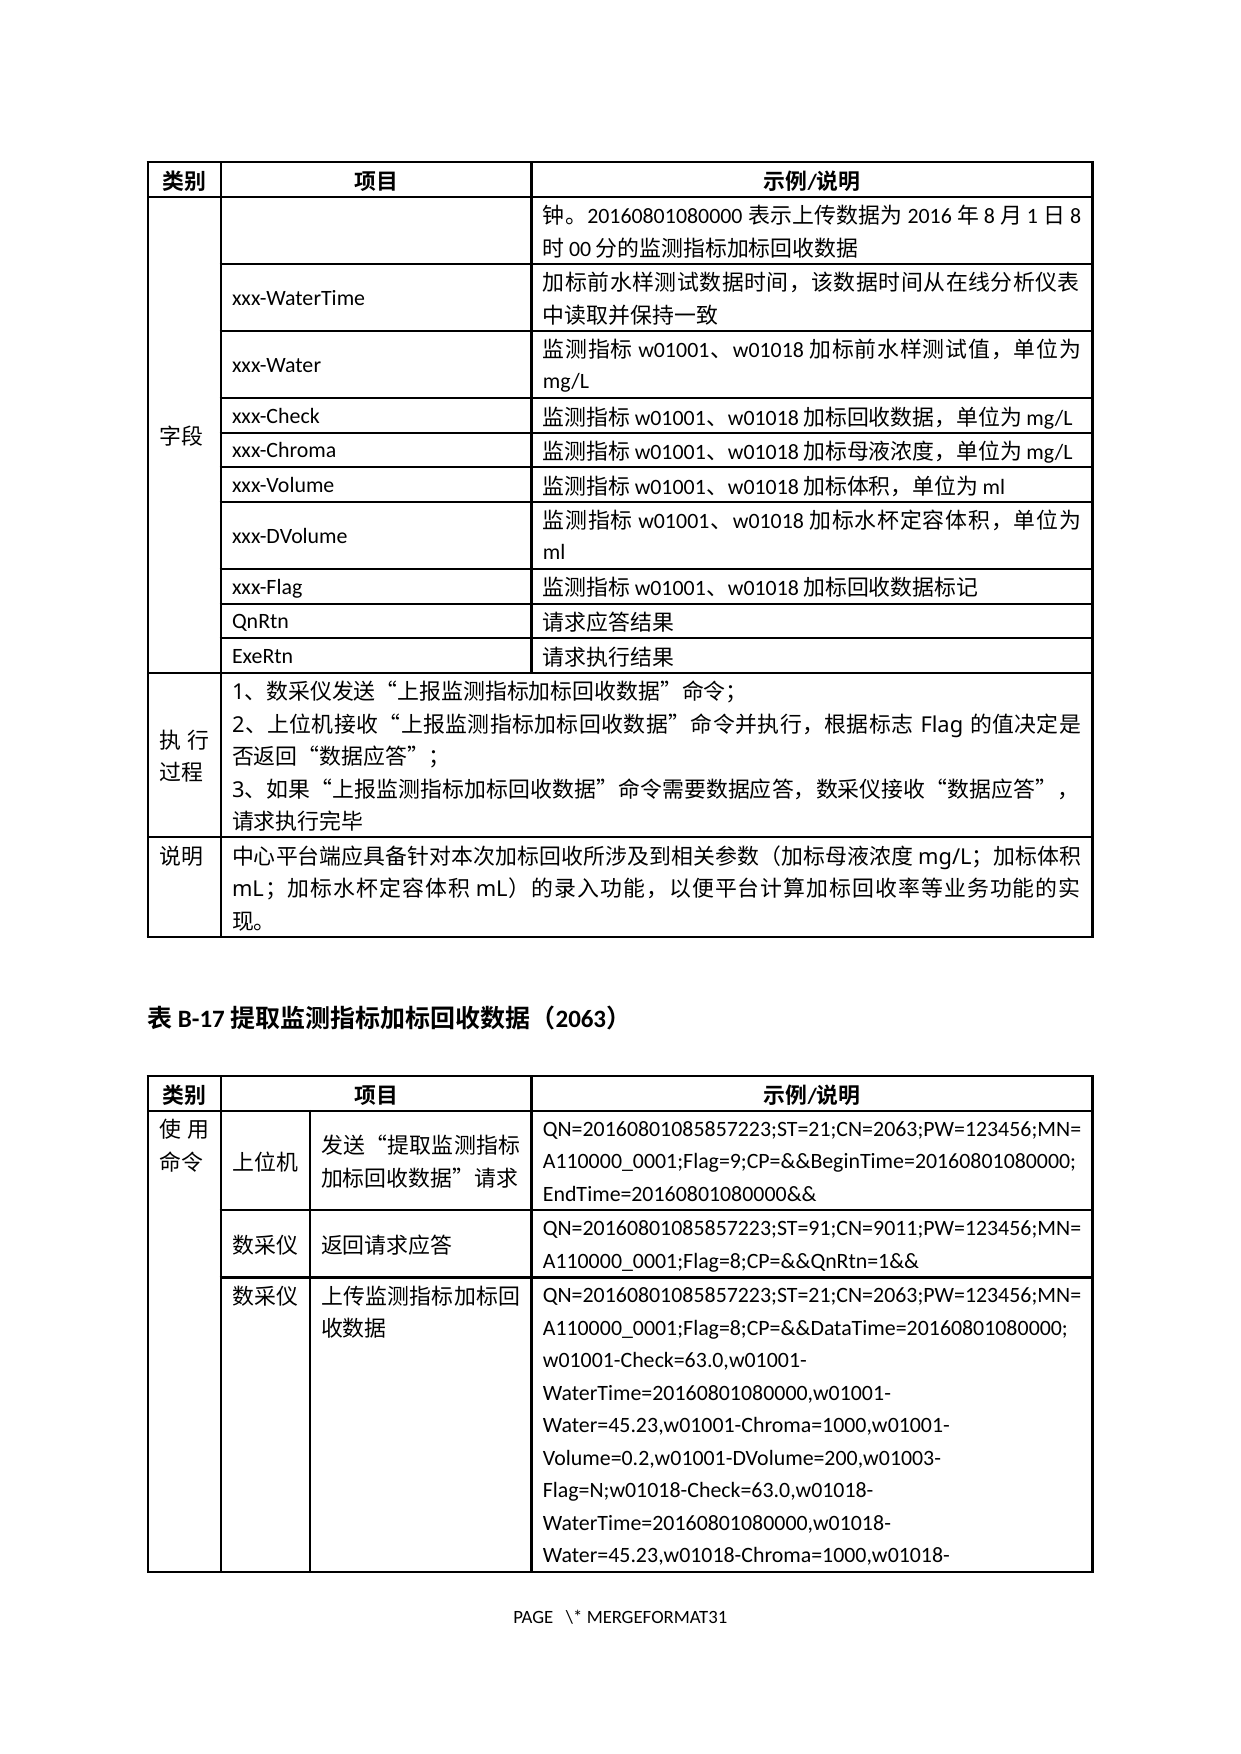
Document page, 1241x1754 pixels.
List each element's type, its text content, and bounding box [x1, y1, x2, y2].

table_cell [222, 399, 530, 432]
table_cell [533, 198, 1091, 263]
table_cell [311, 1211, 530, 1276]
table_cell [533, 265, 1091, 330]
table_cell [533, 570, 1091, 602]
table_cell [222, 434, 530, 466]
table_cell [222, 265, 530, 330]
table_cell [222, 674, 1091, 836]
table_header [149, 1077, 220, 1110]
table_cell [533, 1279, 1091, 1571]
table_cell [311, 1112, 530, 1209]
subtitle 表B-17 提取监测指标加标回收数据（2063） [148, 984, 1092, 1049]
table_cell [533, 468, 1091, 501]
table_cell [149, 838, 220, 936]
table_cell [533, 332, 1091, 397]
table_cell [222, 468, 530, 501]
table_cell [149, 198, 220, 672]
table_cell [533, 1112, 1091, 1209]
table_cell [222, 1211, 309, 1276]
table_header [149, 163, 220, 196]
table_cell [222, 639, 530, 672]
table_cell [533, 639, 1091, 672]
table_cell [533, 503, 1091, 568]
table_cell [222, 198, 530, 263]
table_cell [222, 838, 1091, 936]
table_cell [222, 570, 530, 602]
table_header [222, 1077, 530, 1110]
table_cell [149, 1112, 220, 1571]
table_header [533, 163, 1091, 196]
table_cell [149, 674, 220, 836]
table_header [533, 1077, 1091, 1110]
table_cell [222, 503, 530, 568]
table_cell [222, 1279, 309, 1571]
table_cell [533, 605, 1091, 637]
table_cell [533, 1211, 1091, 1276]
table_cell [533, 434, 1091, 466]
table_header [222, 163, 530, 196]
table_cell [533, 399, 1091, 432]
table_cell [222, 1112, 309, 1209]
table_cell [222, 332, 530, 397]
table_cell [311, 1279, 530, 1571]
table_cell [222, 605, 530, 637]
